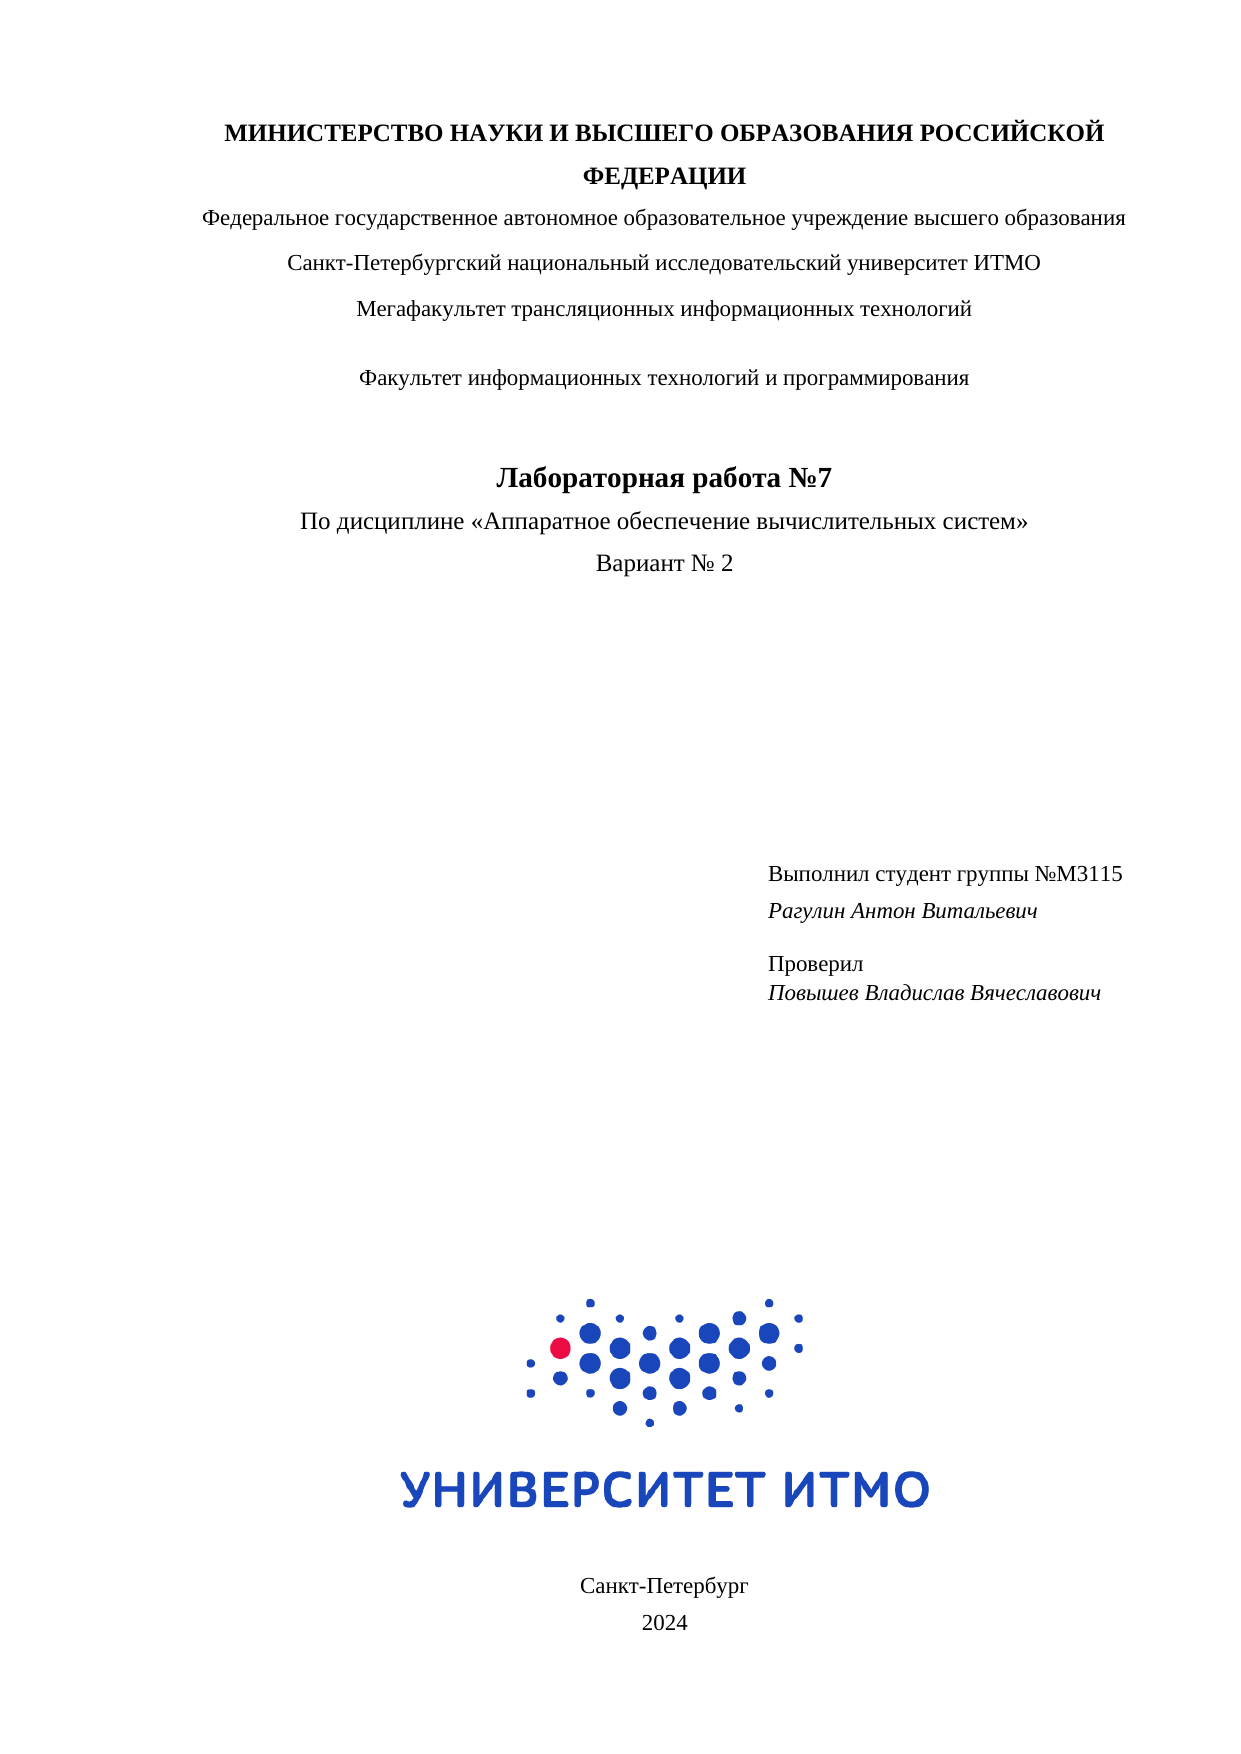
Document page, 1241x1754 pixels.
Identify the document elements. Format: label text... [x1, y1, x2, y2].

text Факультет информационных технологий и программирования [177, 364, 1152, 390]
text По дисциплине «Аппаратное обеспечение вычислительных систем» [177, 506, 1152, 535]
text Рагулин Антон Витальевич [768, 897, 1152, 923]
text МИНИСТЕРСТВО НАУКИ И ВЫСШЕГО ОБРАЗОВАНИЯ РОССИЙСКОЙ ФЕДЕРАЦИИ [177, 118, 1152, 190]
text Федеральное государственное автономное образовательное учреждение высшего образования [177, 204, 1152, 231]
text Вариант № 2 [177, 548, 1152, 576]
text Проверил Повышев Владислав Вячеславович [768, 950, 1152, 1005]
text Мегафакультет трансляционных информационных технологий [177, 294, 1152, 321]
text Лабораторная работа №7 [177, 460, 1152, 493]
text 2024 [177, 1609, 1152, 1636]
text Санкт-Петербургский национальный исследовательский университет ИТМО [177, 249, 1152, 276]
text Санкт-Петербург [177, 1573, 1152, 1599]
text Выполнил студент группы №М3115 [768, 860, 1152, 886]
picture [337, 1236, 992, 1571]
